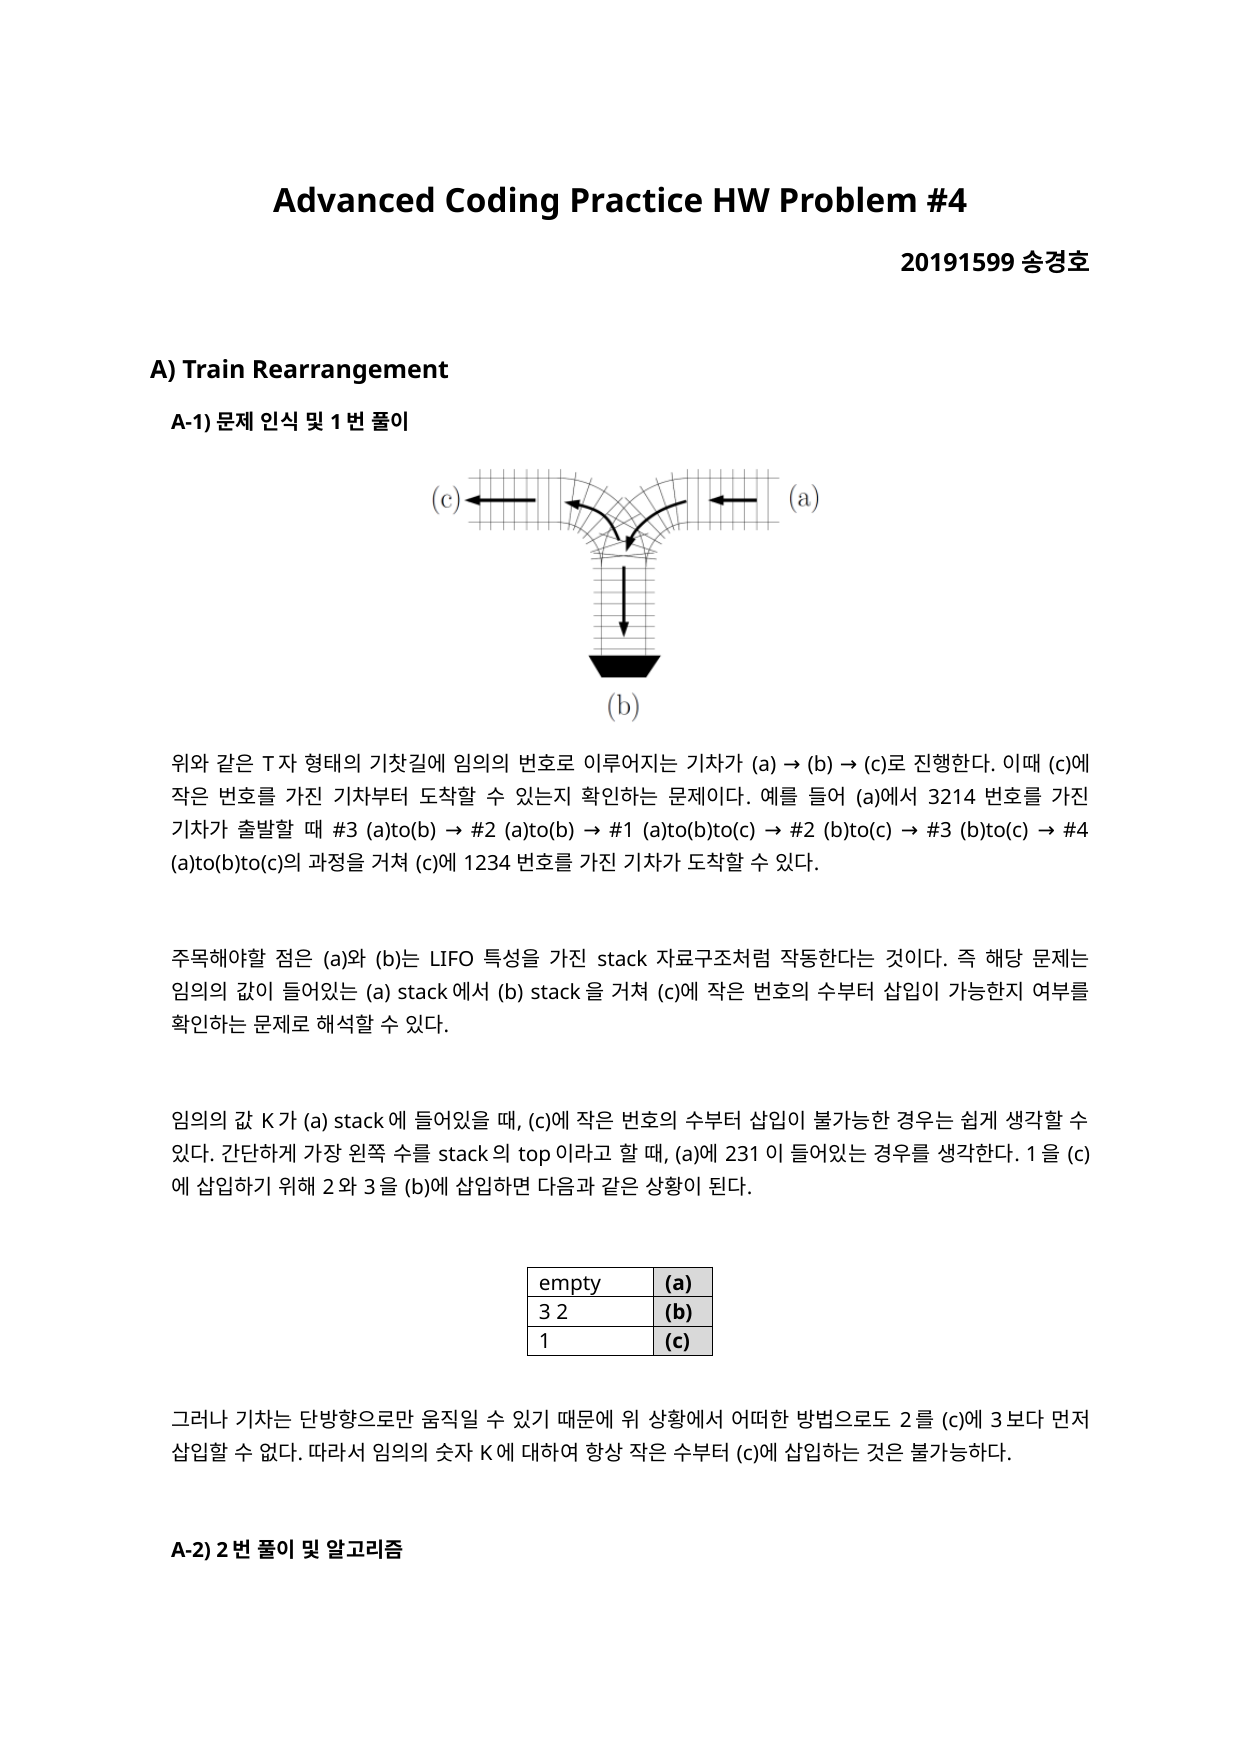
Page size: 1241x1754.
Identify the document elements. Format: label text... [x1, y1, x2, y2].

text A-2) 2번 풀이 및 알고리즘 [171, 1533, 1090, 1563]
table_cell 3 2 [528, 1297, 653, 1326]
text 임의의 값 K가 (a) stack에 들어있을 때, (c)에 작은 번호의 수부터 삽입이 불가능한 경우는 쉽게 생각할 수 있다. 간단하게 가장 왼쪽 수를 stack의 top이라고 할 때, (a)에 231이 들어있는 경우를 생각한다. 1을 (c)에 삽입하기 위해 2와 3을 (b)에 삽입하면 다음과 같은 상황이 된다. [171, 1104, 1090, 1200]
table_cell (c) [654, 1327, 712, 1355]
table_header (a) [654, 1268, 712, 1296]
table_cell (b) [654, 1297, 712, 1326]
text A) Train Rearrangement [150, 352, 1090, 386]
text A-1) 문제 인식 및 1번 풀이 [171, 405, 1090, 436]
text Advanced Coding Practice HW Problem #4 [150, 177, 1090, 223]
text 그러나 기차는 단방향으로만 움직일 수 있기 때문에 위 상황에서 어떠한 방법으로도 2를 (c)에 3보다 먼저 삽입할 수 없다. 따라서 임의의 숫자 K에 대하여 항상 작은 수부터 (c)에 삽입하는 것은 불가능하다. [171, 1403, 1090, 1466]
text 위와 같은 T자 형태의 기찻길에 임의의 번호로 이루어지는 기차가 (a) → (b) → (c)로 진행한다. 이때 (c)에 작은 번호를 가진 기차부터 도착할 수 있는지 확인하는 문제이다. 예를 들어 (a)에서 3214 번호를 가진 기차가 출발할 때 #3 (a)to(b) → #2 (a)to(b) → #1 (a)to(b)to(c) → #2 (b)to(c) → #3 (b)to(c) → #4 (a)to(b)to(c)의 과정을 거쳐 (c)에 1234 번호를 가진 기차가 도착할 수 있다. [171, 748, 1090, 876]
text 20191599 송경호 [150, 243, 1090, 279]
text 주목해야할 점은 (a)와 (b)는 LIFO 특성을 가진 stack 자료구조처럼 작동한다는 것이다. 즉 해당 문제는 임의의 값이 들어있는 (a) stack에서 (b) stack을 거쳐 (c)에 작은 번호의 수부터 삽입이 가능한지 여부를 확인하는 문제로 해석할 수 있다. [171, 942, 1090, 1038]
table_header empty [528, 1268, 653, 1296]
table_cell 1 [528, 1327, 653, 1355]
picture [417, 454, 845, 729]
